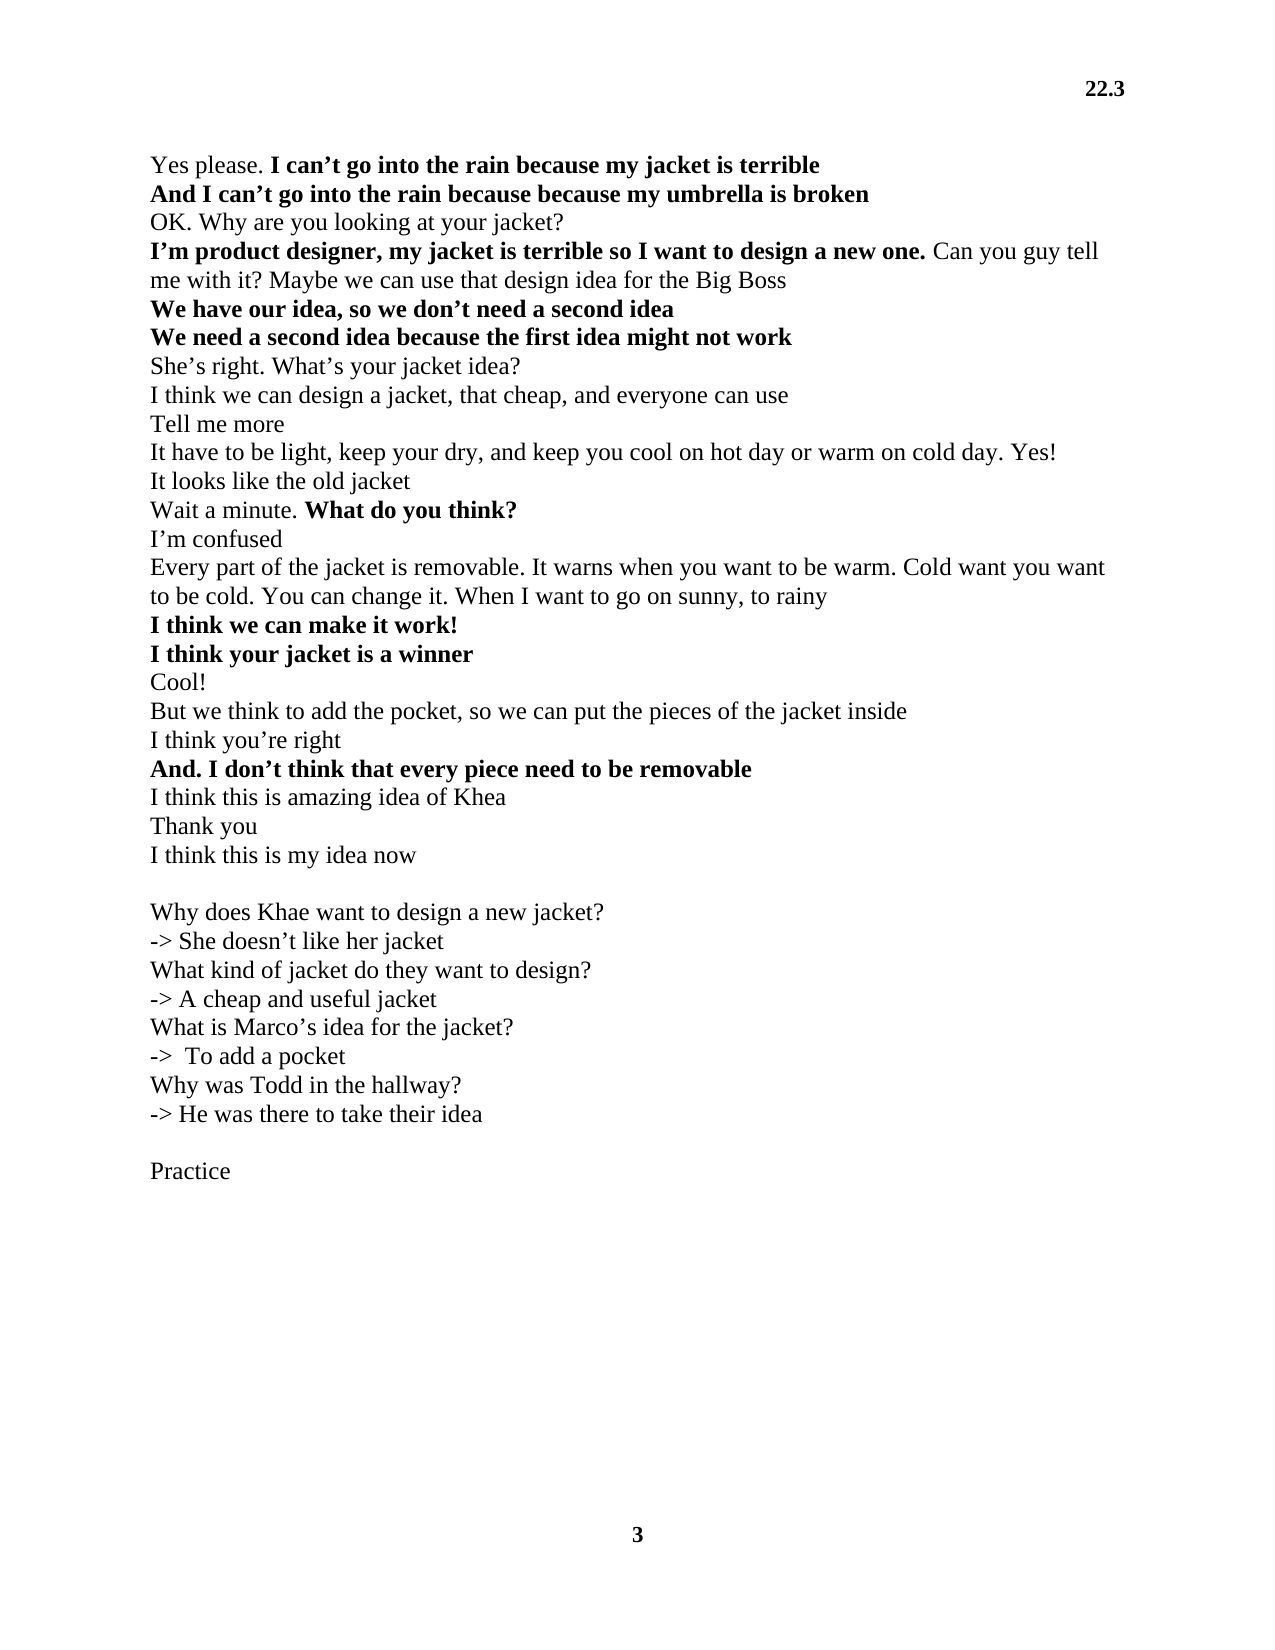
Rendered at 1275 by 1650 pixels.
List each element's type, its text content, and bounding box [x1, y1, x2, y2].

text I’m product designer, my jacket is terrible so I want to design a new one. Can you guy tell me with it? Maybe we can use that design idea for the Big Boss [150, 236, 1125, 294]
text Every part of the jacket is removable. It warns when you want to be warm. Cold want you want to be cold. You can change it. When I want to go on sunny, to rainy [150, 552, 1125, 610]
text It have to be light, keep your dry, and keep you cool on hot day or warm on cold day. Yes! [150, 437, 1125, 466]
text We need a second idea because the first idea might not work [150, 322, 1125, 351]
text -> To add a pocket [150, 1041, 1125, 1070]
text -> He was there to take their idea [150, 1099, 1125, 1127]
text I think we can make it work! [150, 610, 1125, 639]
text But we think to add the pocket, so we can put the pieces of the jacket inside [150, 696, 1125, 725]
text I think this is amazing idea of Khea [150, 782, 1125, 811]
text Wait a minute. What do you think? [150, 495, 1125, 524]
text She’s right. What’s your jacket idea? [150, 351, 1125, 380]
text OK. Why are you looking at your jacket? [150, 207, 1125, 236]
text Why was Todd in the hallway? [150, 1070, 1125, 1099]
text Tell me more [150, 409, 1125, 437]
text Yes please. I can’t go into the rain because my jacket is terrible [150, 150, 1125, 179]
text I think your jacket is a winner [150, 639, 1125, 667]
text What kind of jacket do they want to design? [150, 955, 1125, 984]
text I think you’re right [150, 725, 1125, 754]
text We have our idea, so we don’t need a second idea [150, 294, 1125, 322]
text Practice [150, 1156, 1125, 1185]
text Cool! [150, 667, 1125, 696]
text I’m confused [150, 524, 1125, 552]
text I think this is my idea now [150, 840, 1125, 869]
text Why does Khae want to design a new jacket? [150, 897, 1125, 926]
text What is Marco’s idea for the jacket? [150, 1012, 1125, 1041]
text Thank you [150, 811, 1125, 840]
text And. I don’t think that every piece need to be removable [150, 754, 1125, 782]
text And I can’t go into the rain because because my umbrella is broken [150, 179, 1125, 207]
text It looks like the old jacket [150, 466, 1125, 495]
text -> She doesn’t like her jacket [150, 926, 1125, 955]
text I think we can design a jacket, that cheap, and everyone can use [150, 380, 1125, 409]
text -> A cheap and useful jacket [150, 984, 1125, 1012]
